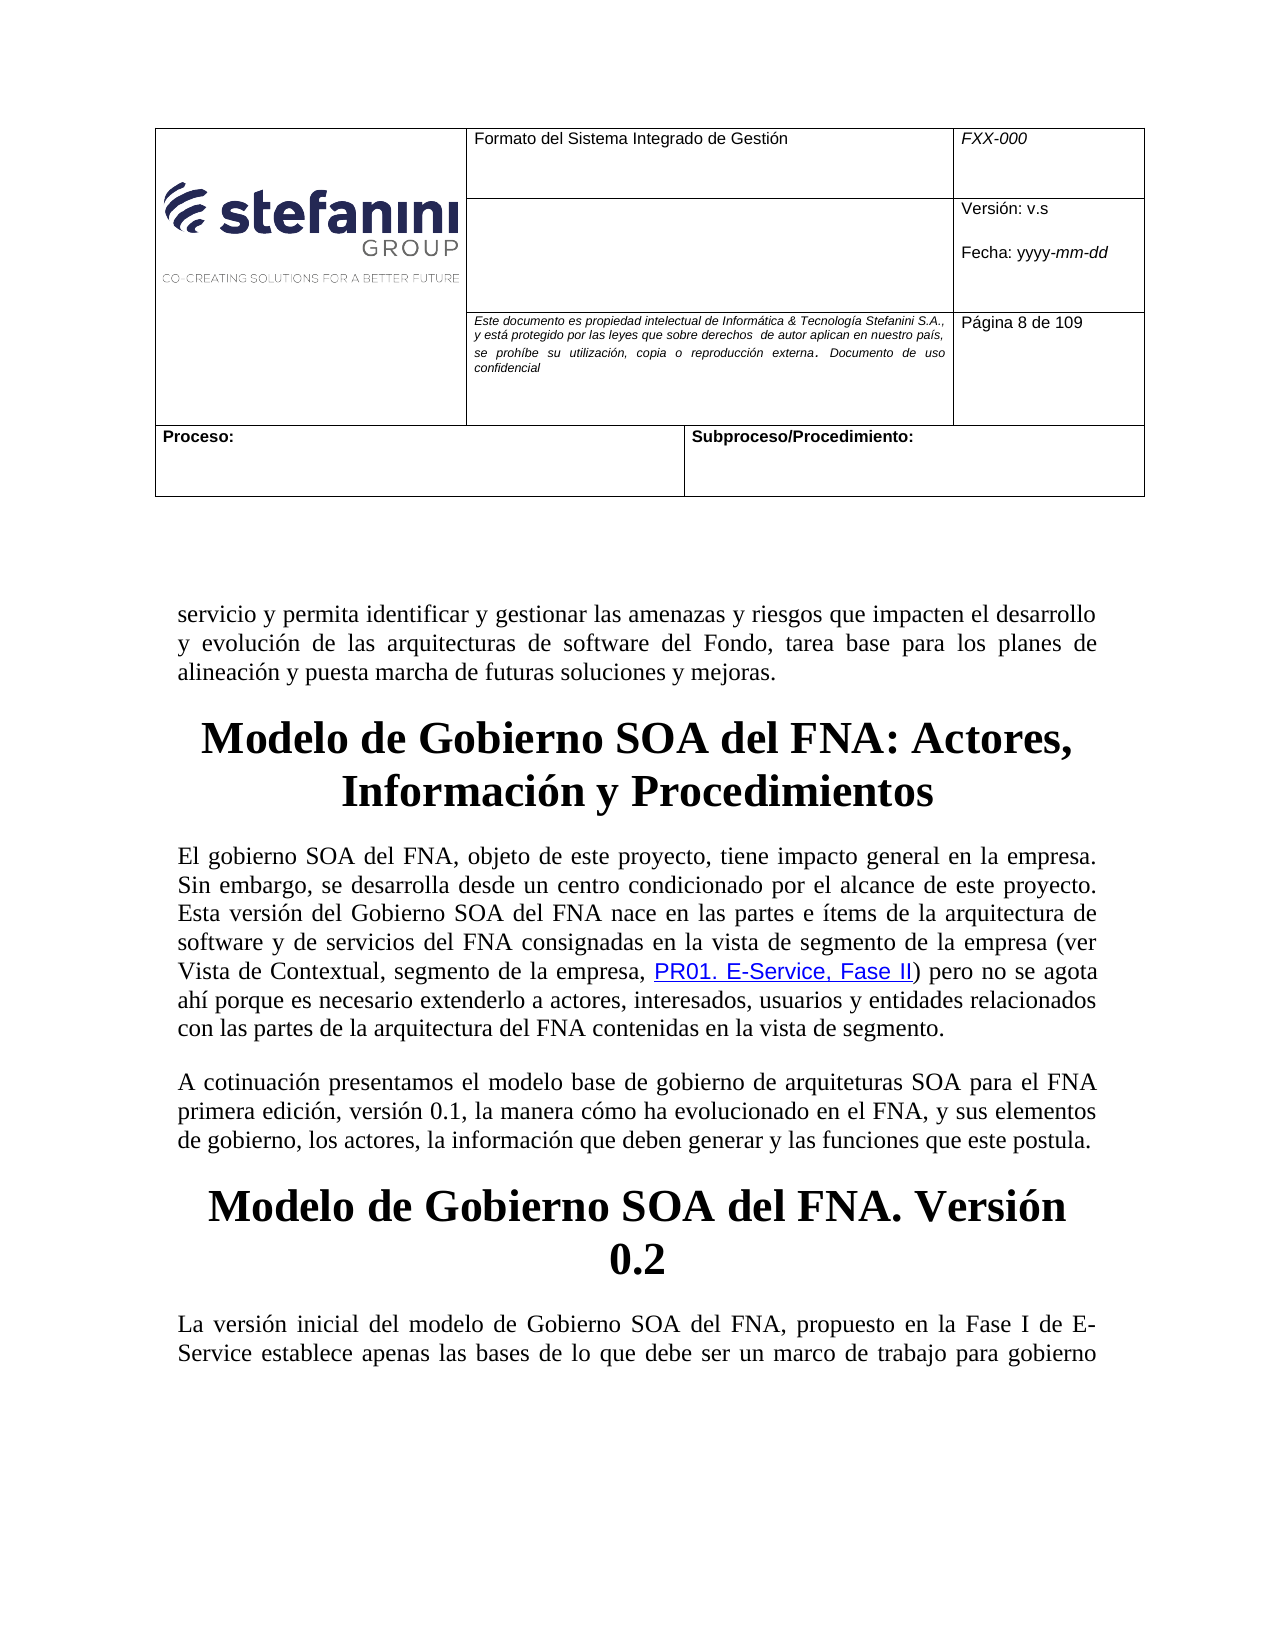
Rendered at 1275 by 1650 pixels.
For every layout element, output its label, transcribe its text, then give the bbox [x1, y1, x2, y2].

subtitle Modelo de Gobierno SOA del FNA: Actores, Información y Procedimientos [177, 711, 1098, 816]
text A cotinuación presentamos el modelo base de gobierno de arquiteturas SOA para el FNA primera edición, versión 0.1, la manera cómo ha evolucionado en el FNA, y sus elementos de gobierno, los actores, la información que deben generar y las funciones que este postula. [177, 1067, 1098, 1153]
text El gobierno SOA del FNA, objeto de este proyecto, tiene impacto general en la empresa. Sin embargo, se desarrolla desde un centro condicionado por el alcance de este proyecto. Esta versión del Gobierno SOA del FNA nace en las partes e ítems de la arquitectura de software y de servicios del FNA consignadas en la vista de segmento de la empresa (ver Vista de Contextual, segmento de la empresa, PR01. E-Service, Fase II) pero no se agota ahí porque es necesario extenderlo a actores, interesados, usuarios y entidades relacionados con las partes de la arquitectura del FNA contenidas en la vista de segmento. [177, 841, 1098, 1042]
text La versión inicial del modelo de Gobierno SOA del FNA, propuesto en la Fase I de E-Service establece apenas las bases de lo que debe ser un marco de trabajo para gobierno SOA del FNA. Esta versión hace foco en un asunto general: responder y gestionar la evolución de la arquitectura de referencia SOA actual del Fondo Nacional del Ahorro, y deja para siguientes versiones de este marco de trabajo de gobierno SOA la inclusión de otras problemáticas que demanden mayor gobierno. [177, 1309, 1098, 1366]
text Los resultados de la consultoría E-Service, Fase I, 2022 señalan la necesidad de manejo de la complejidad creciente en las soluciones del FNA (ver Resultados E-Service, Fase I). Sobre esa base, El Fondo Nacional del Ahorro estableció como pilar tecnológico la implementación obligatoria del Gobierno SOA, de forma tal, que preserve la continuidad de servicio y permita identificar y gestionar las amenazas y riesgos que impacten el desarrollo y evolución de las arquitecturas de software del Fondo, tarea base para los planes de alineación y puesta marcha de futuras soluciones y mejoras. [177, 599, 1098, 686]
picture [162, 182, 460, 286]
subtitle Modelo de Gobierno SOA del FNA. Versión 0.2 [177, 1178, 1098, 1284]
